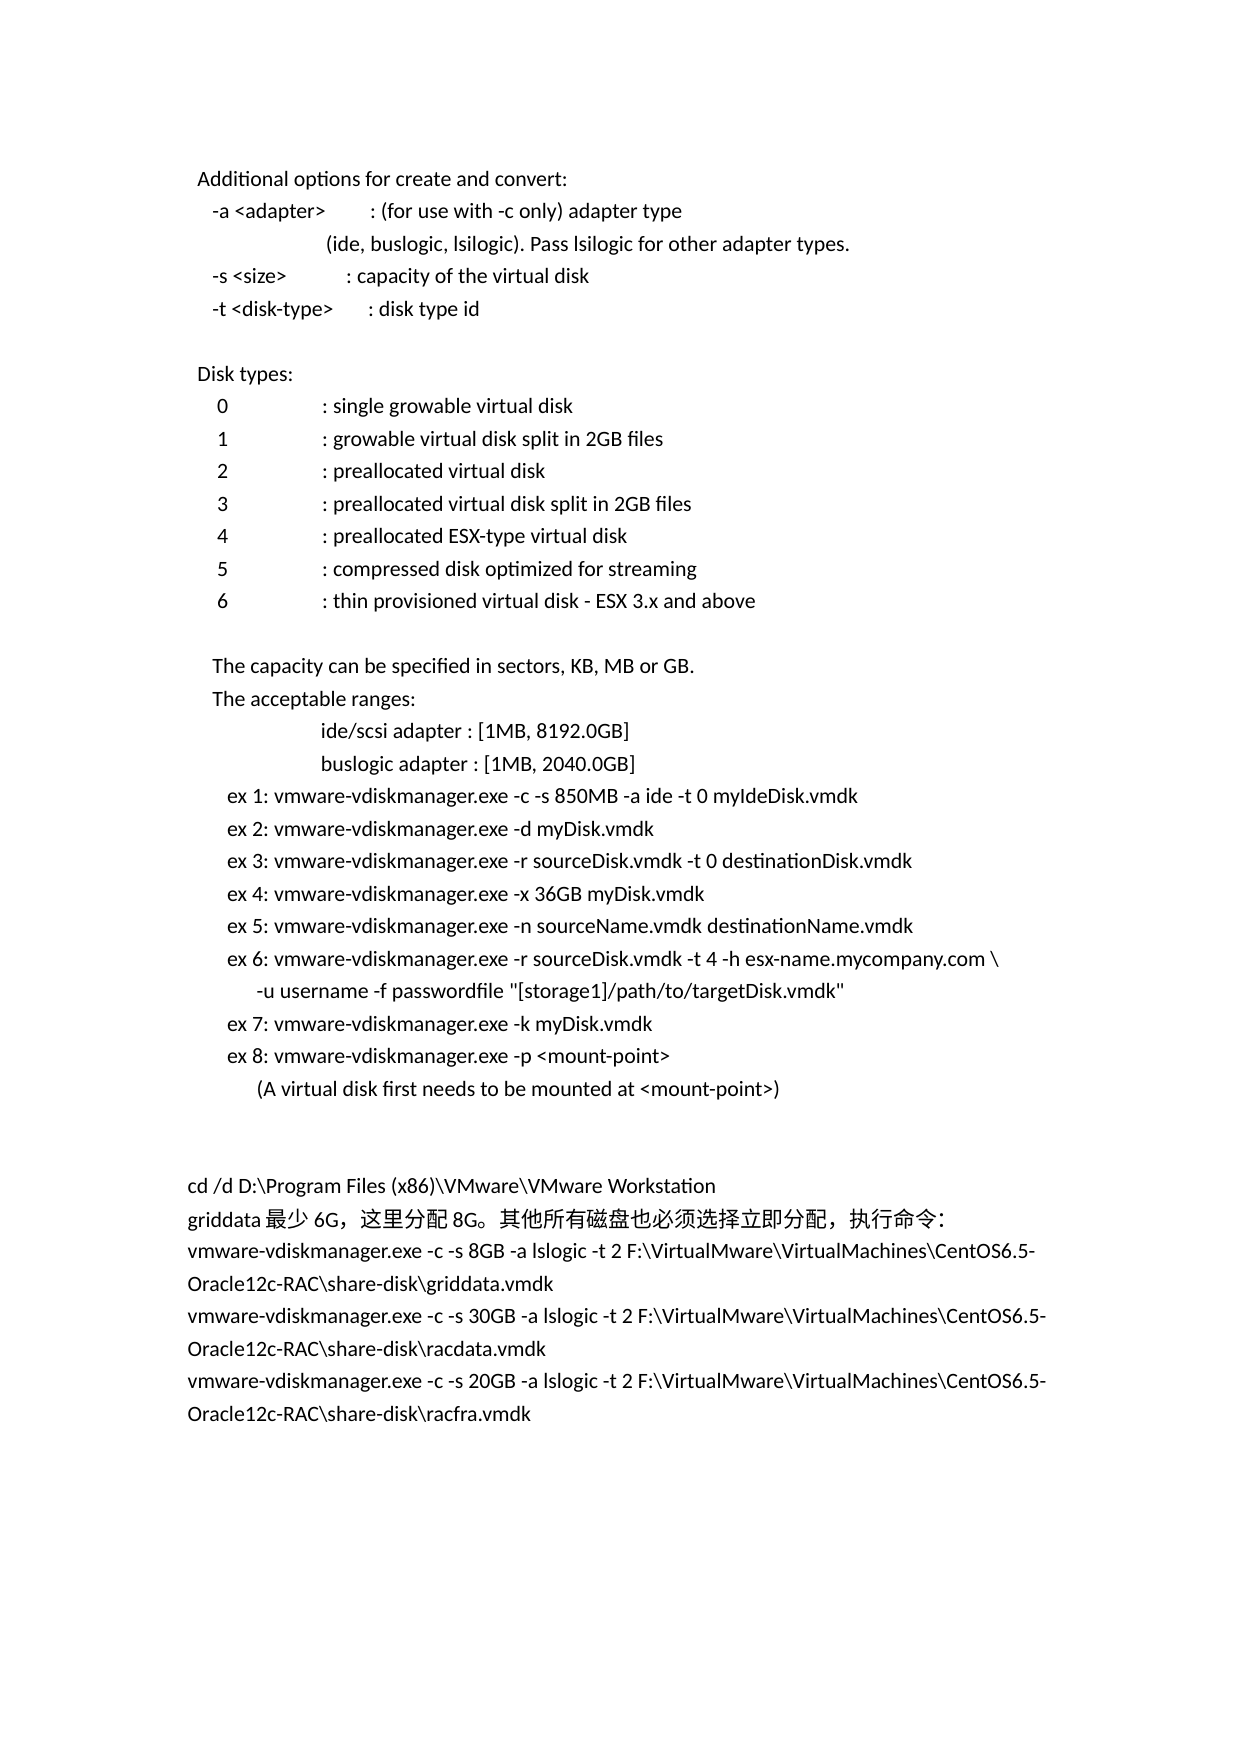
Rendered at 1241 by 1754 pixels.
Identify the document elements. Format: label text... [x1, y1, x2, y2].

text ex 4: vmware-vdiskmanager.exe -x 36GB myDisk.vmdk [187, 877, 1053, 909]
text 1 : growable virtual disk split in 2GB files [187, 422, 1053, 454]
text The acceptable ranges: [187, 682, 1053, 714]
text ide/scsi adapter : [1MB, 8192.0GB] [187, 714, 1053, 747]
text (ide, buslogic, lsilogic). Pass lsilogic for other adapter types. [187, 227, 1053, 259]
text 5 : compressed disk optimized for streaming [187, 552, 1053, 584]
text 0 : single growable virtual disk [187, 389, 1053, 422]
text Disk types: [187, 357, 1053, 389]
text cd /d D:\Program Files (x86)\VMware\VMware Workstation [187, 1169, 1053, 1202]
text The capacity can be specified in sectors, KB, MB or GB. [187, 649, 1053, 682]
text buslogic adapter : [1MB, 2040.0GB] [187, 747, 1053, 779]
text vmware-vdiskmanager.exe -c -s 8GB -a lslogic -t 2 F:\VirtualMware\VirtualMachines\CentOS6.5-Oracle12c-RAC\share-disk\griddata.vmdk [187, 1234, 1053, 1299]
text ex 1: vmware-vdiskmanager.exe -c -s 850MB -a ide -t 0 myIdeDisk.vmdk [187, 779, 1053, 812]
text -a <adapter> : (for use with -c only) adapter type [187, 194, 1053, 227]
text vmware-vdiskmanager.exe -c -s 20GB -a lslogic -t 2 F:\VirtualMware\VirtualMachines\CentOS6.5-Oracle12c-RAC\share-disk\racfra.vmdk [187, 1364, 1053, 1429]
text -u username -f passwordfile "[storage1]/path/to/targetDisk.vmdk" [187, 974, 1053, 1007]
text vmware-vdiskmanager.exe -c -s 30GB -a lslogic -t 2 F:\VirtualMware\VirtualMachines\CentOS6.5-Oracle12c-RAC\share-disk\racdata.vmdk [187, 1299, 1053, 1364]
text 6 : thin provisioned virtual disk - ESX 3.x and above [187, 584, 1053, 617]
text ex 8: vmware-vdiskmanager.exe -p <mount-point> [187, 1039, 1053, 1072]
text griddata最少6G，这里分配8G。其他所有磁盘也必须选择立即分配，执行命令： [187, 1202, 1053, 1234]
text ex 6: vmware-vdiskmanager.exe -r sourceDisk.vmdk -t 4 -h esx-name.mycompany.com \ [187, 942, 1053, 974]
text 2 : preallocated virtual disk [187, 454, 1053, 487]
text ex 2: vmware-vdiskmanager.exe -d myDisk.vmdk [187, 812, 1053, 844]
text ex 3: vmware-vdiskmanager.exe -r sourceDisk.vmdk -t 0 destinationDisk.vmdk [187, 844, 1053, 877]
text ex 7: vmware-vdiskmanager.exe -k myDisk.vmdk [187, 1007, 1053, 1039]
text (A virtual disk first needs to be mounted at <mount-point>) [187, 1072, 1053, 1104]
text -t <disk-type> : disk type id [187, 292, 1053, 324]
text 3 : preallocated virtual disk split in 2GB files [187, 487, 1053, 519]
text Additional options for create and convert: [187, 162, 1053, 194]
text ex 5: vmware-vdiskmanager.exe -n sourceName.vmdk destinationName.vmdk [187, 909, 1053, 942]
text 4 : preallocated ESX-type virtual disk [187, 519, 1053, 552]
text -s <size> : capacity of the virtual disk [187, 259, 1053, 292]
